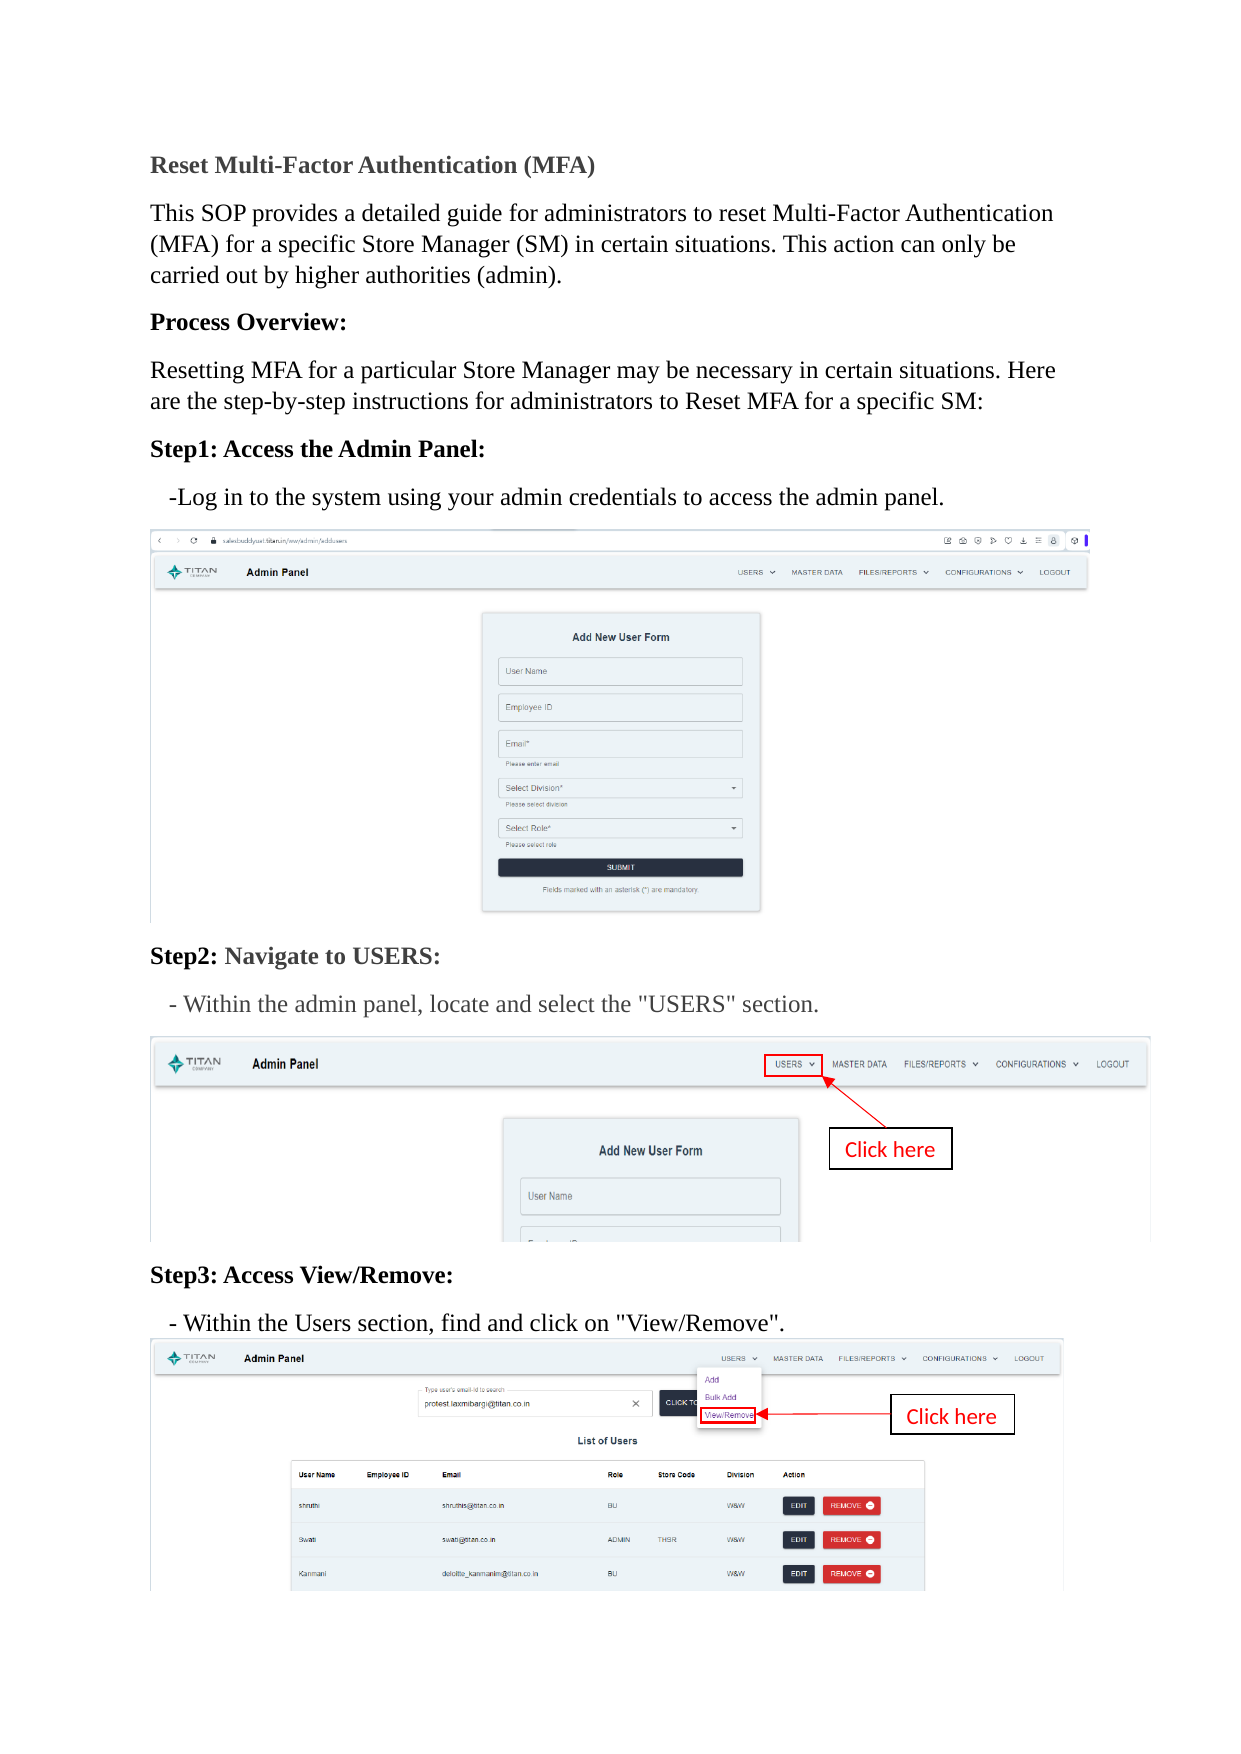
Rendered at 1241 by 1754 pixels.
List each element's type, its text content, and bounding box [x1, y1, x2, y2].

text Step1: Access the Admin Panel: [150, 434, 1090, 463]
text Resetting MFA for a particular Store Manager may be necessary in certain situations. Here are the step-by-step instructions for administrators to Reset MFA for a specific SM: [150, 355, 1090, 415]
text Step3: Access View/Remove: [150, 1260, 1090, 1289]
text Step2: Navigate to USERS: [150, 941, 1090, 970]
picture [150, 1036, 1151, 1242]
text Reset Multi-Factor Authentication (MFA) [150, 150, 1090, 179]
picture [150, 529, 1090, 923]
text - Within the admin panel, locate and select the "USERS" section. [150, 989, 1090, 1017]
text Process Overview: [150, 307, 1090, 336]
text This SOP provides a detailed guide for administrators to reset Multi-Factor Authentication (MFA) for a specific Store Manager (SM) in certain situations. This action can only be carried out by higher authorities (admin). [150, 198, 1090, 288]
picture [150, 1338, 1064, 1591]
text -Log in to the system using your admin credentials to access the admin panel. [150, 482, 1090, 510]
